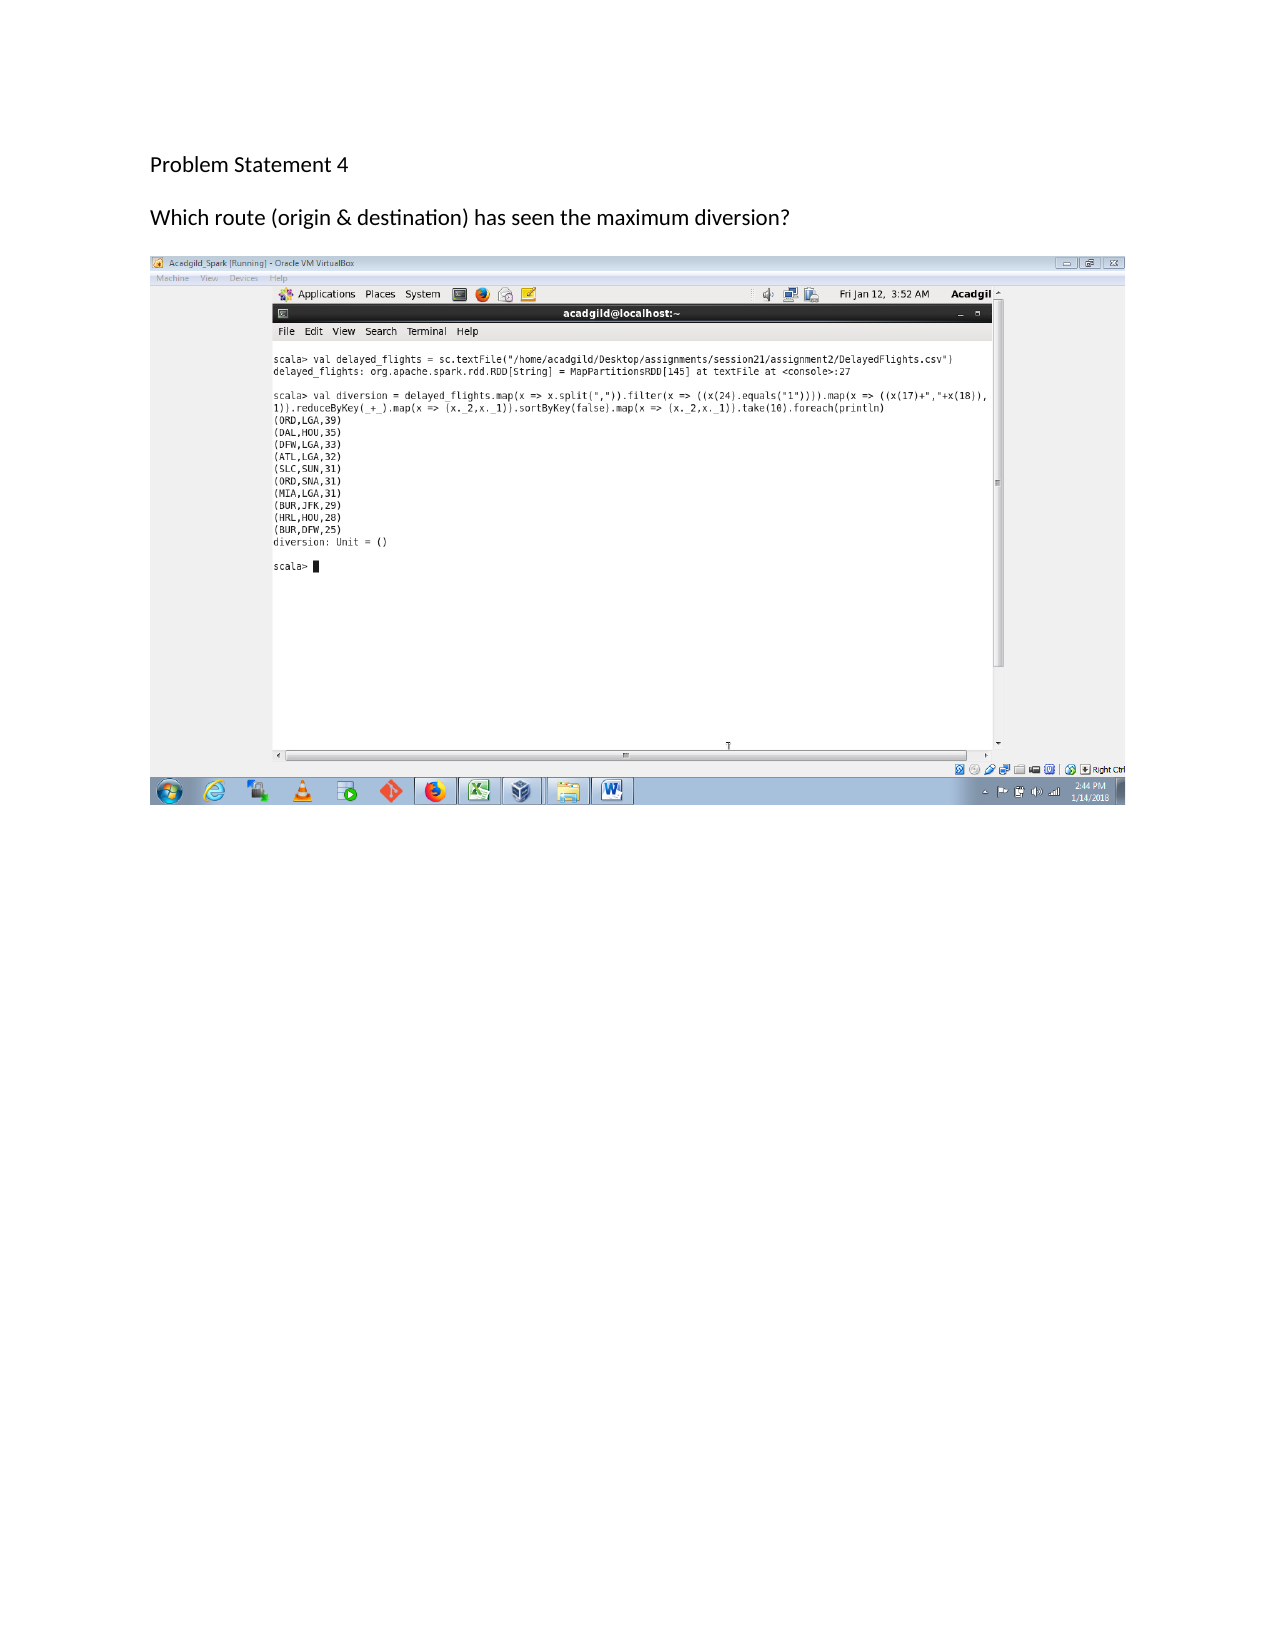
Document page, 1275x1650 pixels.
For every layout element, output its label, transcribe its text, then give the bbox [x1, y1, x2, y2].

picture [150, 256, 1125, 805]
text Which route (origin & destination) has seen the maximum diversion? [150, 203, 1125, 231]
text Problem Statement 4 [150, 150, 1125, 178]
